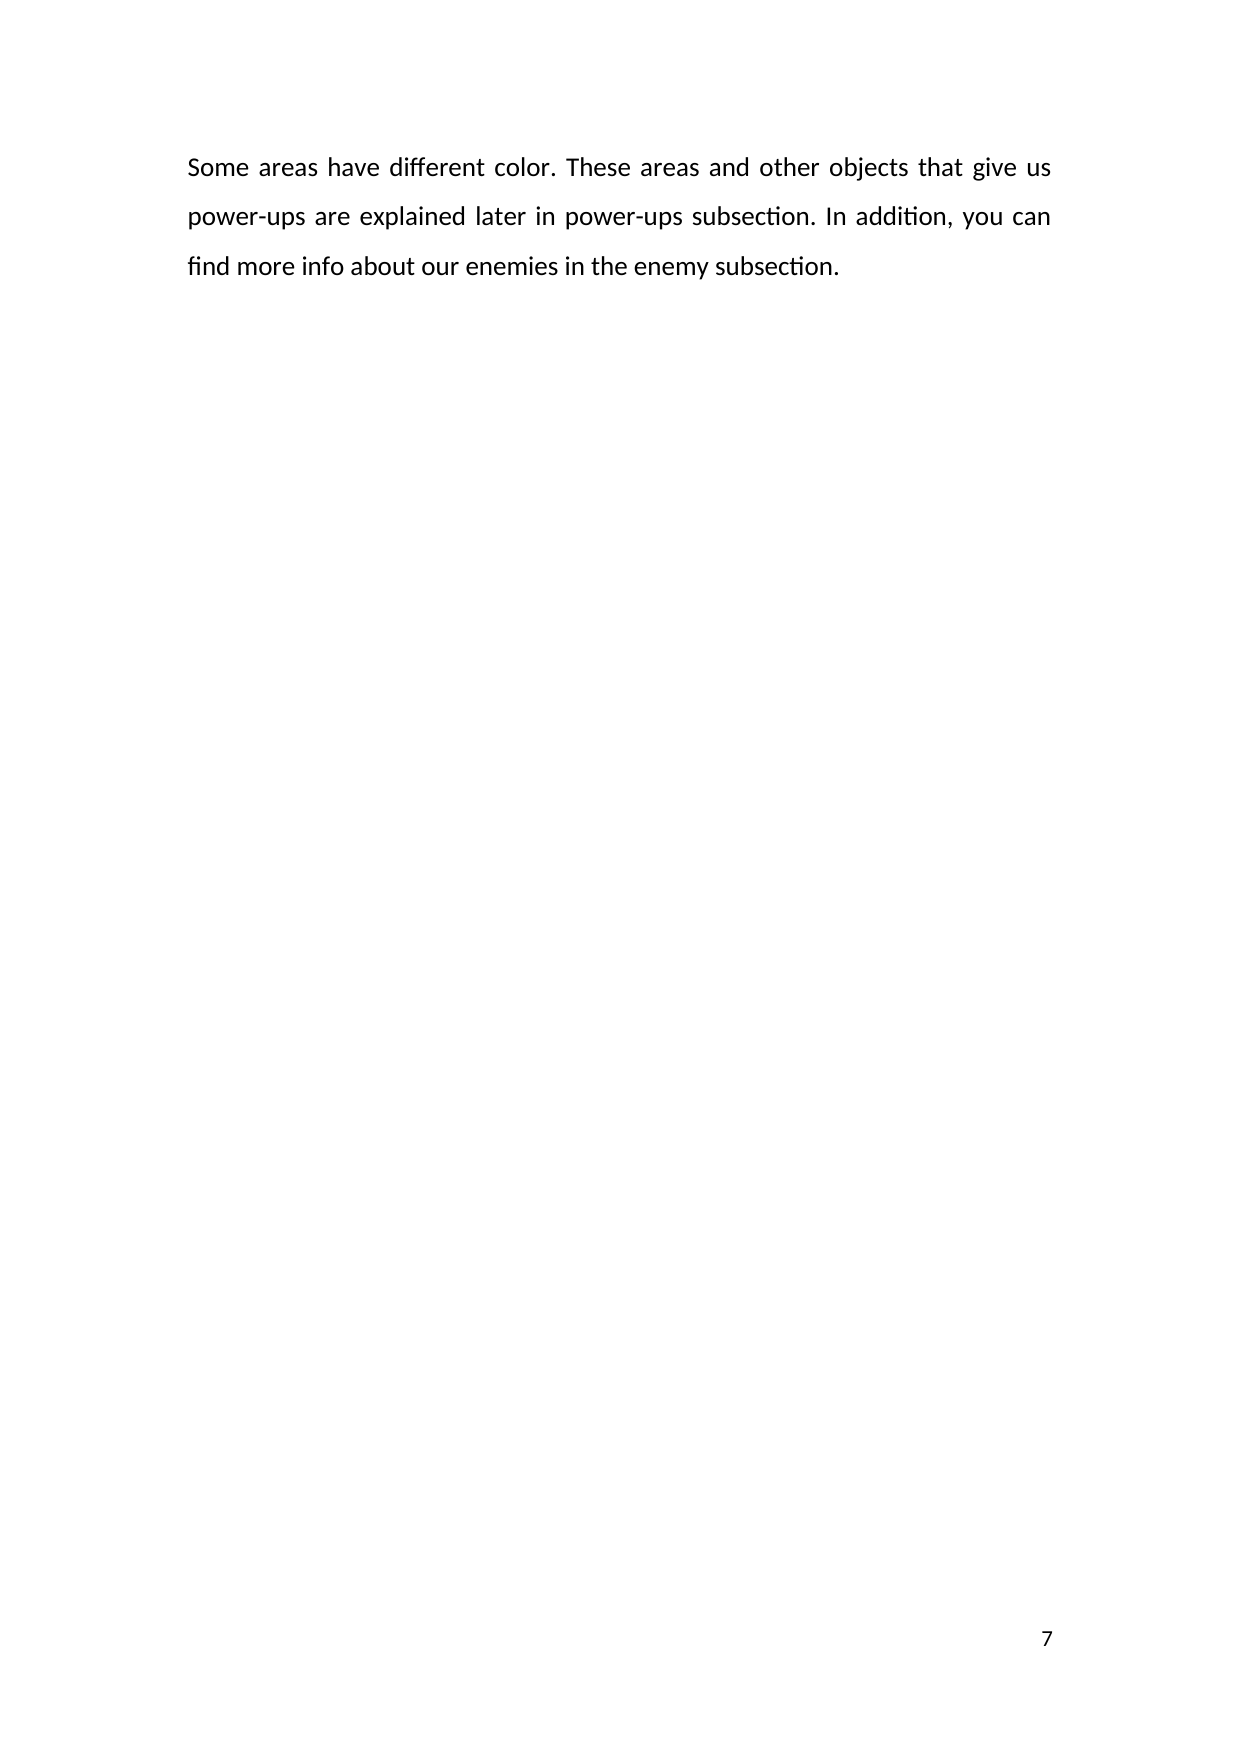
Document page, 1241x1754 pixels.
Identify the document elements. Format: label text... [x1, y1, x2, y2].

text Some areas have different color. These areas and other objects that give us power-ups are explained later in power-ups subsection. In addition, you can find more info about our enemies in the enemy subsection. [187, 150, 1053, 282]
